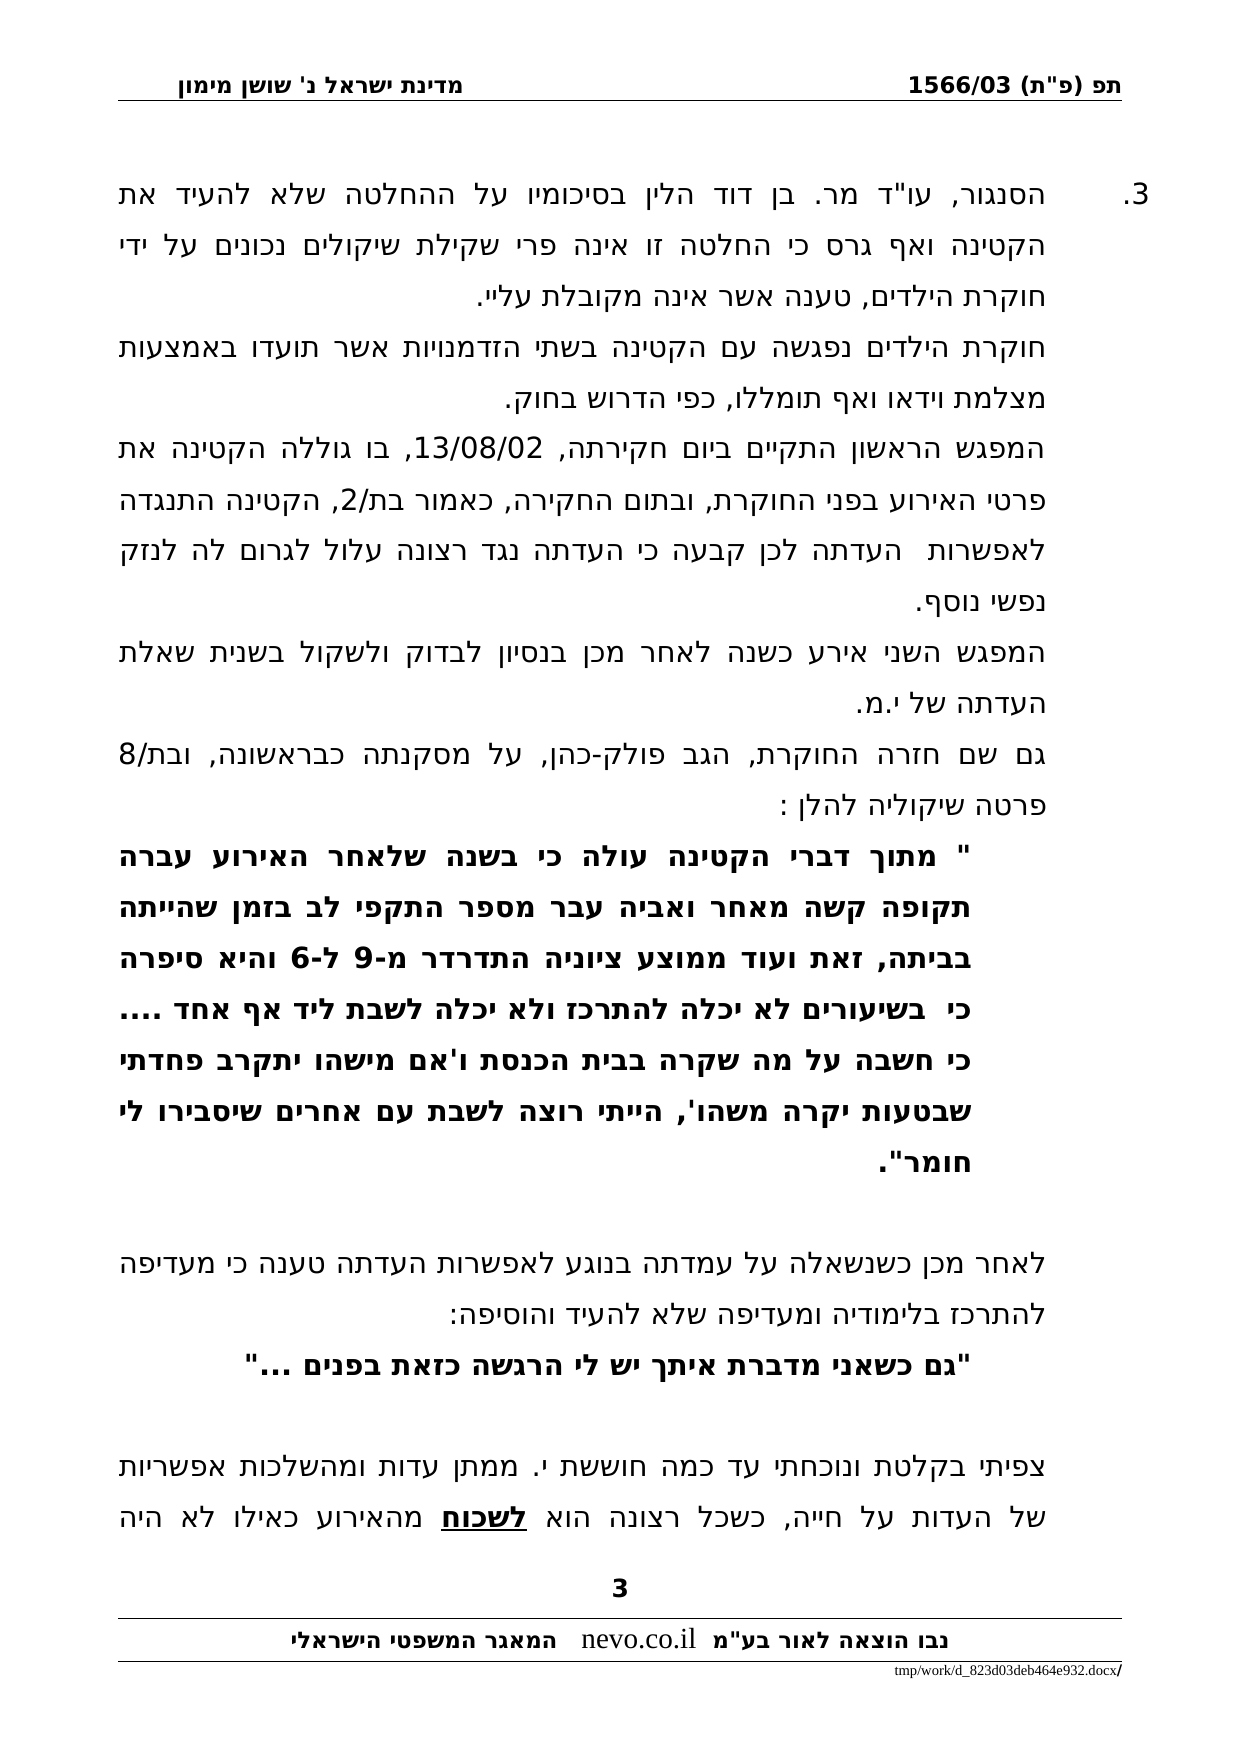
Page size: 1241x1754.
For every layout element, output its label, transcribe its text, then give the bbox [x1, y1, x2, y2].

text " מתוך דברי הקטינה עולה כי בשנה שלאחר האירוע עברה תקופה קשה מאחר ואביה עבר מספר התקפי לב בזמן שהייתה בביתה, זאת ועוד ממוצע ציוניה התדרדר מ-9 ל-6 והיא סיפרה כי בשיעורים לא יכלה להתרכז ולא יכלה לשבת ליד אף אחד .... כי חשבה על מה שקרה בבית הכנסת ו'אם מישהו יתקרב פחדתי שבטעות יקרה משהו', הייתי רוצה לשבת עם אחרים שיסבירו לי חומר".ו [118, 839, 972, 1179]
list הסנגור, עו"ד מר. בן דוד הלין בסיכומיו על ההחלטה שלא להעיד את הקטינה ואף גרס כי החלטה זו אינה פרי שקילת שיקולים נכונים על ידי חוקרת הילדים, טענה אשר אינה מקובלת עליי. [118, 177, 1122, 313]
text המפגש הראשון התקיים ביום חקירתה, 13/08/02, בו גוללה הקטינה את פרטי האירוע בפני החוקרת, ובתום החקירה, כאמור בת/2, הקטינה התנגדה לאפשרות העדתה לכן קבעה כי העדתה נגד רצונה עלול לגרום לה לנזק נפשי נוסף. [118, 432, 1047, 619]
text לאחר מכן כשנשאלה על עמדתה בנוגע לאפשרות העדתה טענה כי מעדיפה להתרכז בלימודיה ומעדיפה שלא להעיד והוסיפה: [118, 1246, 1047, 1331]
text המפגש השני אירע כשנה לאחר מכן בנסיון לבדוק ולשקול בשנית שאלת העדתה של י.מ. [118, 636, 1047, 721]
text חוקרת הילדים נפגשה עם הקטינה בשתי הזדמנויות אשר תועדו באמצעות מצלמת וידאו ואף תומללו, כפי הדרוש בחוק. [118, 330, 1047, 415]
text גם שם חזרה החוקרת, הגב פולק-כהן, על מסקנתה כבראשונה, ובת/8 פרטה שיקוליה להלן : [118, 737, 1047, 822]
text "גם כשאני מדברת איתך יש לי הרגשה כזאת בפנים ..." [118, 1348, 1047, 1382]
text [118, 1449, 1047, 1534]
